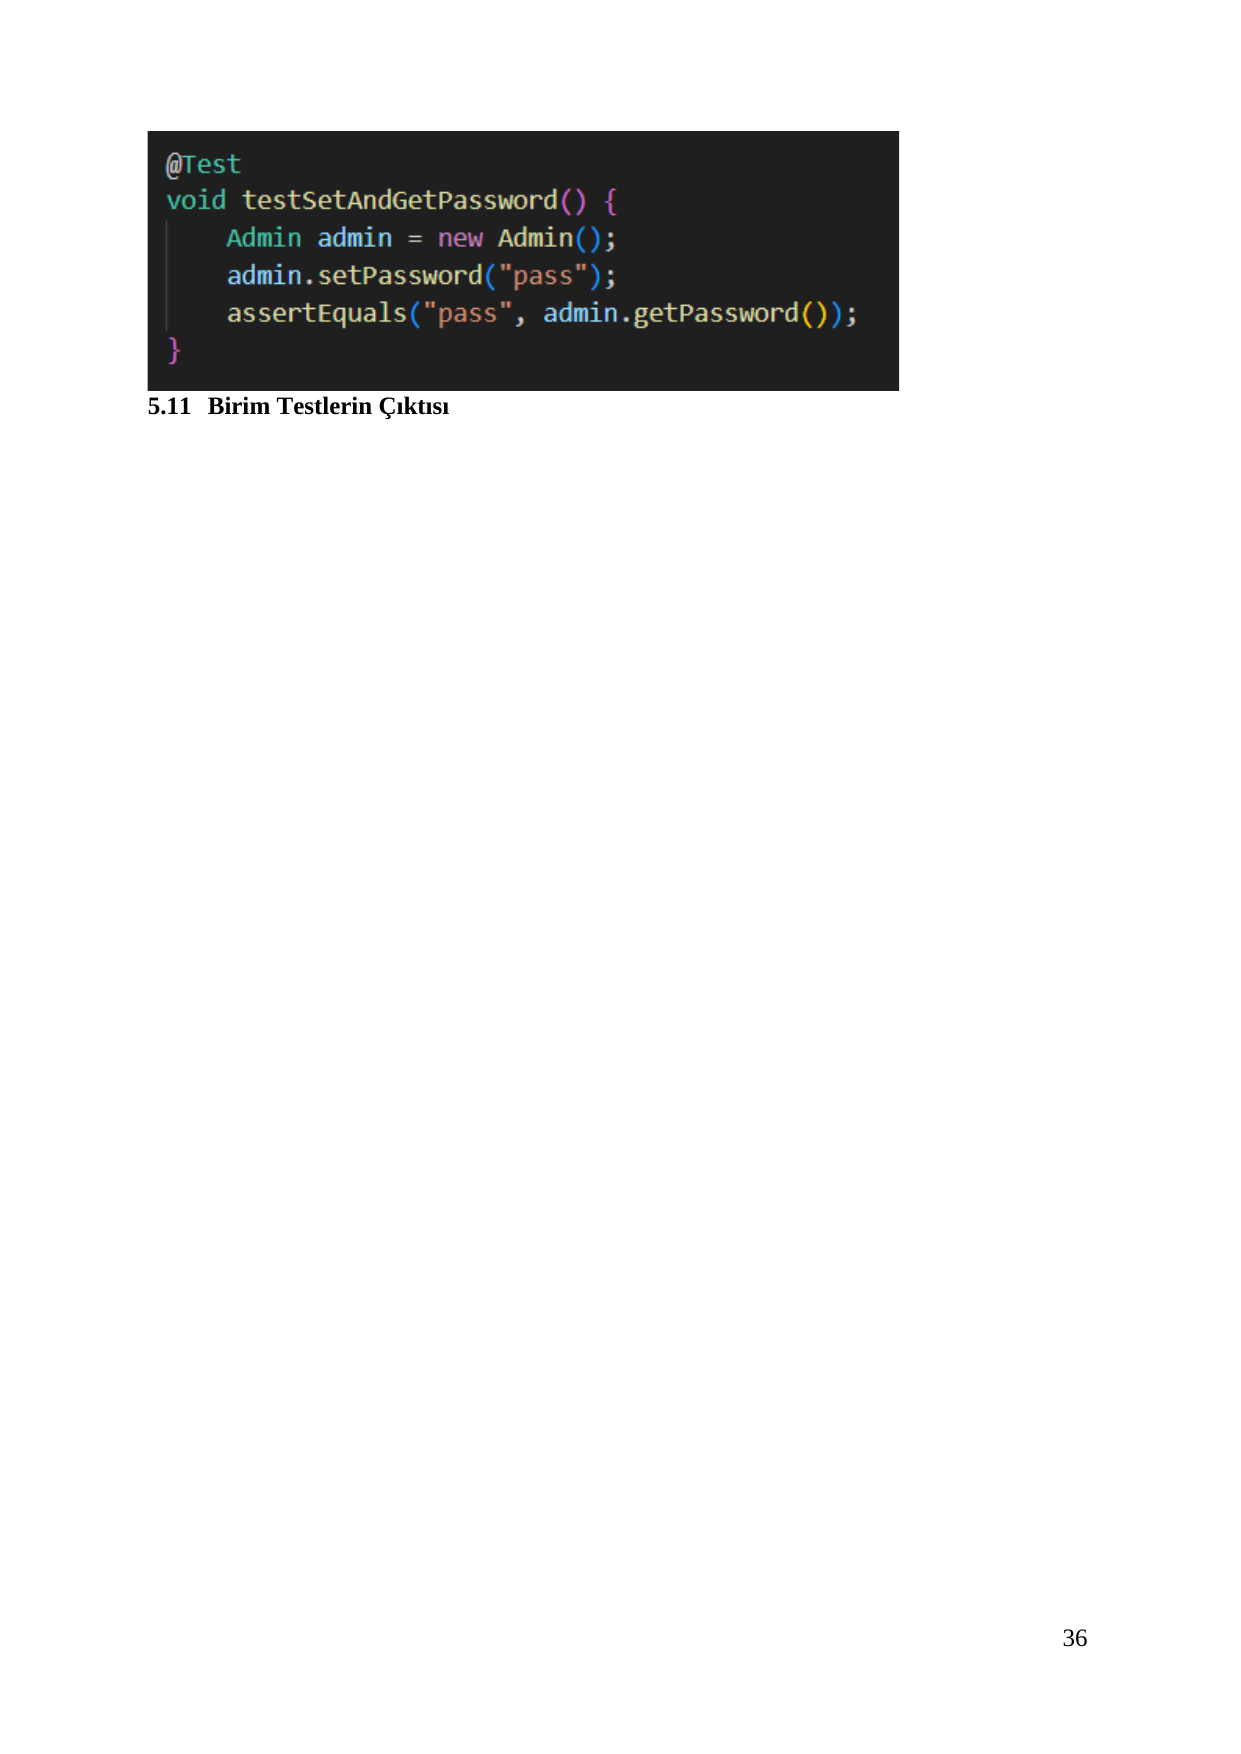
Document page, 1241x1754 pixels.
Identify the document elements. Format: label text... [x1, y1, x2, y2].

picture [147, 131, 900, 391]
subtitle Birim Testlerin Çıktısı [148, 391, 1107, 419]
